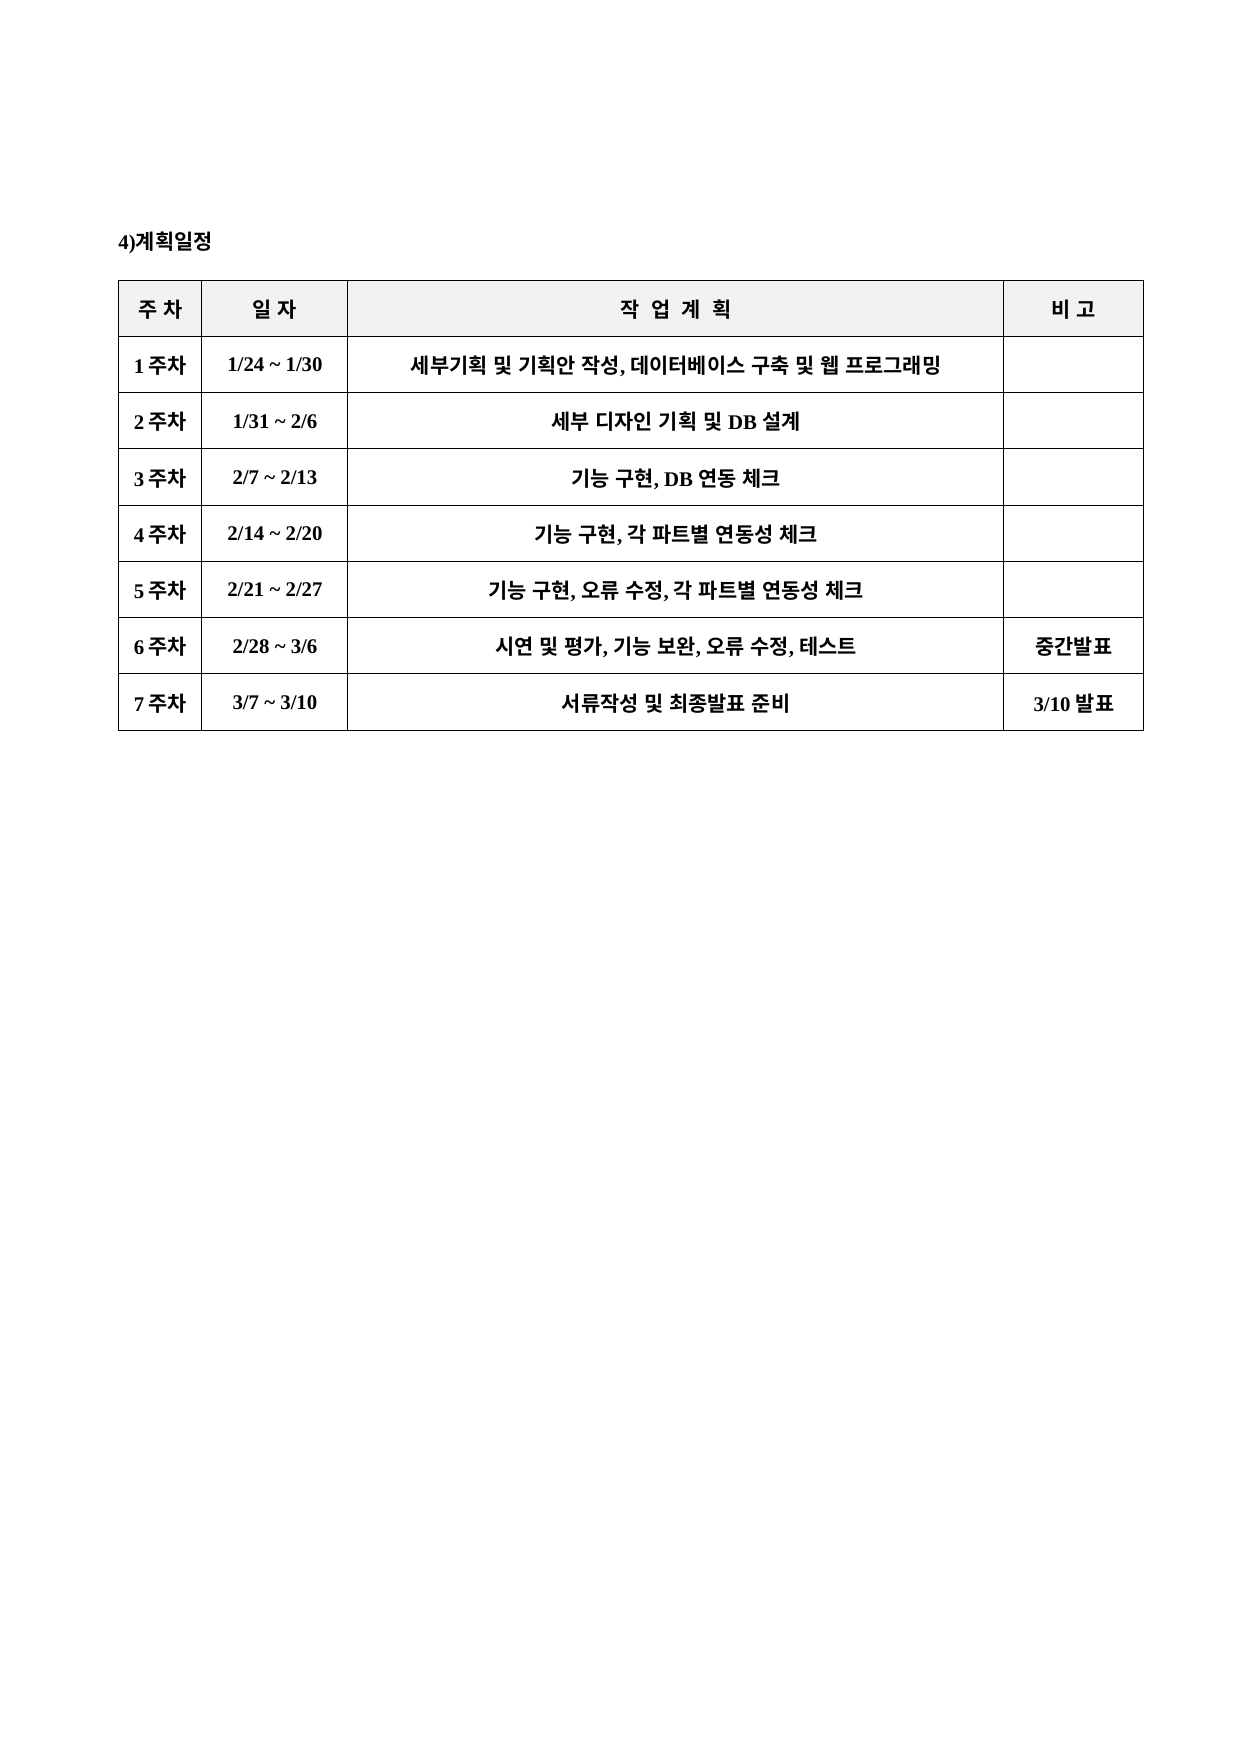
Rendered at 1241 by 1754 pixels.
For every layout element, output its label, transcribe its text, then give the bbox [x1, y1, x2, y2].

table_cell 6주차 [119, 618, 201, 673]
table_cell [1004, 562, 1143, 617]
table_cell 시연 및 평가, 기능 보완, 오류 수정, 테스트 [348, 618, 1003, 673]
table_cell [1004, 337, 1143, 392]
table_cell 1주차 [119, 337, 201, 392]
table_cell [1004, 506, 1143, 561]
text 4)계획일정 [118, 225, 1122, 256]
table_cell 3/7 ~ 3/10 [202, 674, 347, 729]
table_cell 1/24 ~ 1/30 [202, 337, 347, 392]
table_cell 중간발표 [1004, 618, 1143, 673]
table_cell 기능 구현, 각 파트별 연동성 체크 [348, 506, 1003, 561]
table_cell 2/21 ~ 2/27 [202, 562, 347, 617]
table_cell 세부 디자인 기획 및 DB 설계 [348, 393, 1003, 448]
table_cell 3주차 [119, 449, 201, 504]
table_header 비 고 [1004, 281, 1143, 336]
table_cell 3/10 발표 [1004, 674, 1143, 729]
table_cell [1004, 393, 1143, 448]
table_cell 기능 구현, 오류 수정, 각 파트별 연동성 체크 [348, 562, 1003, 617]
table_cell 7주차 [119, 674, 201, 729]
table_header 주 차 [119, 281, 201, 336]
table_cell 2/14 ~ 2/20 [202, 506, 347, 561]
table_cell 5주차 [119, 562, 201, 617]
table_header 일 자 [202, 281, 347, 336]
table_cell 서류작성 및 최종발표 준비 [348, 674, 1003, 729]
table_cell 2주차 [119, 393, 201, 448]
table_cell 기능 구현, DB 연동 체크 [348, 449, 1003, 504]
table_cell 1/31 ~ 2/6 [202, 393, 347, 448]
table_cell 4주차 [119, 506, 201, 561]
table_cell [1004, 449, 1143, 504]
table_cell 2/28 ~ 3/6 [202, 618, 347, 673]
table_cell 세부기획 및 기획안 작성, 데이터베이스 구축 및 웹 프로그래밍 [348, 337, 1003, 392]
table_header 작 업 계 획 [348, 281, 1003, 336]
table_cell 2/7 ~ 2/13 [202, 449, 347, 504]
